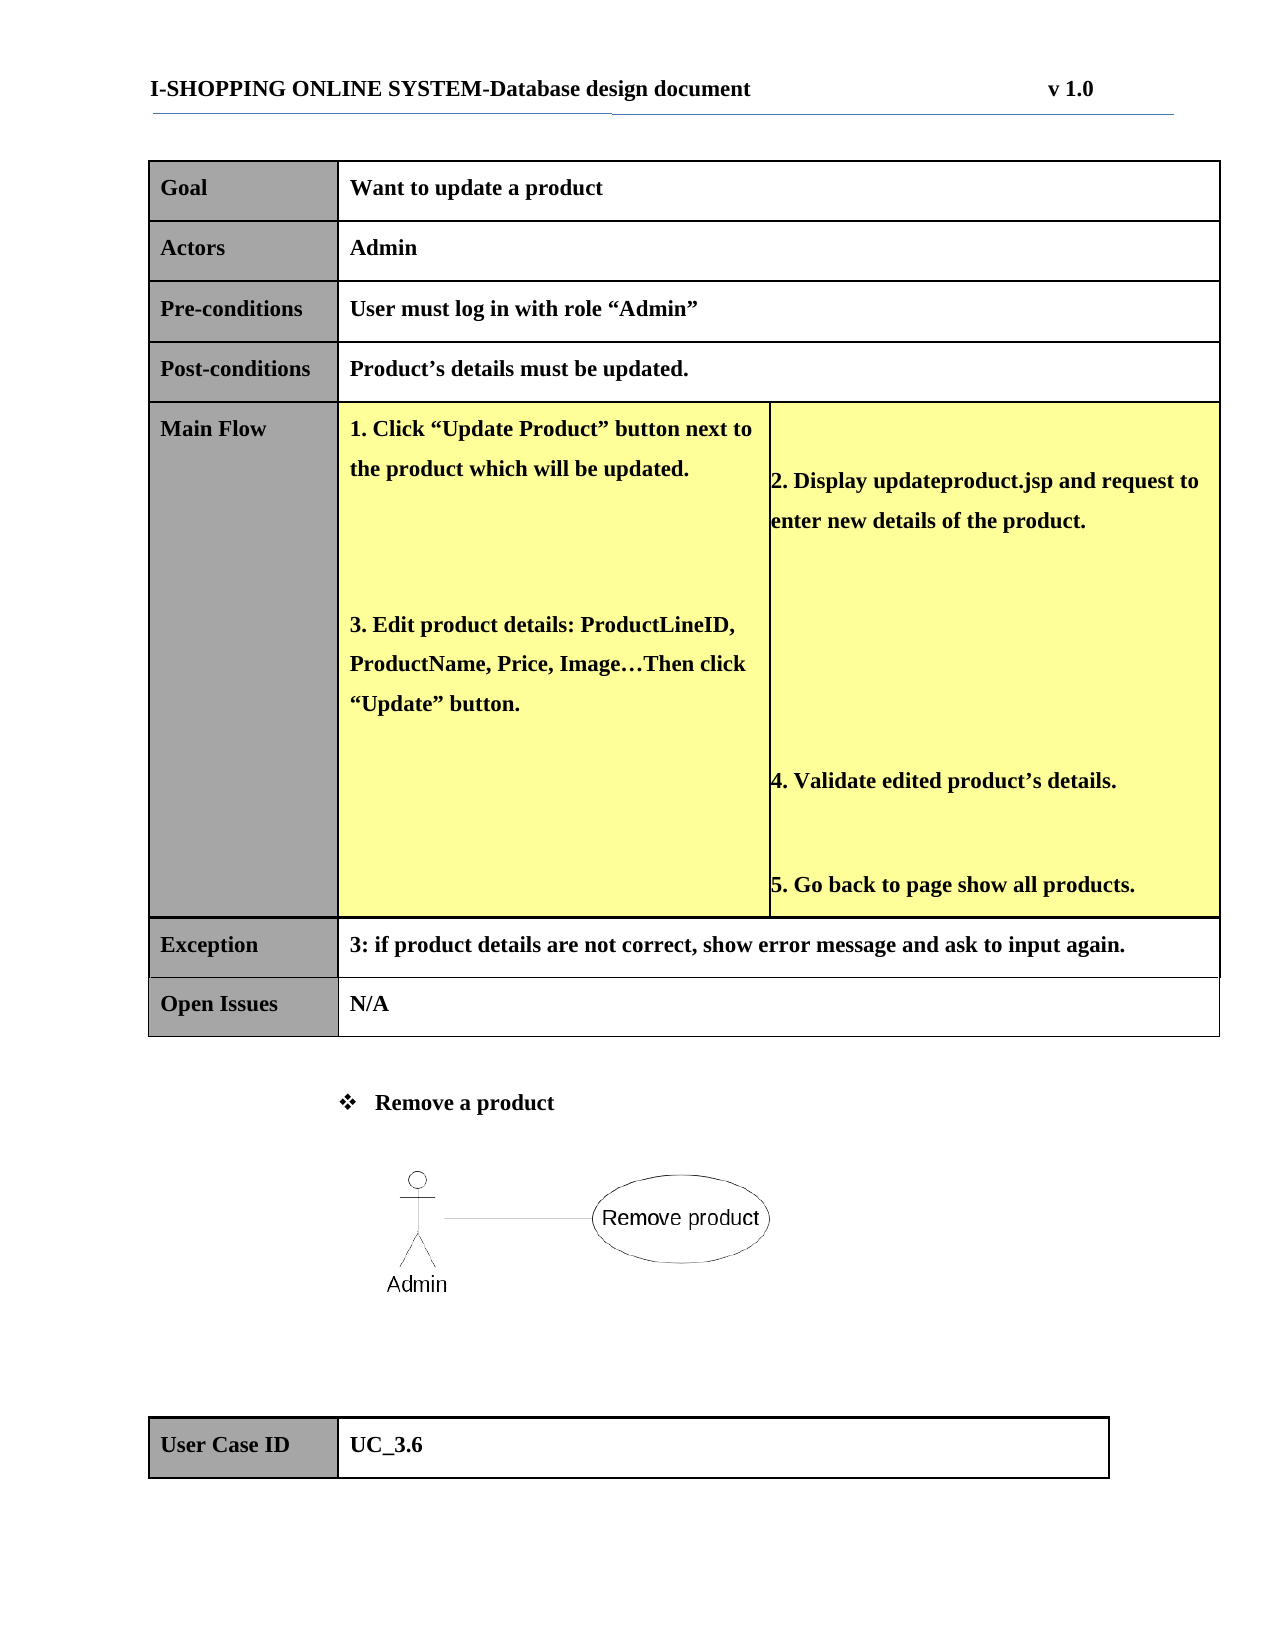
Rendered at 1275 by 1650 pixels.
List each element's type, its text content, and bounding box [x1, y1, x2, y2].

table_cell Goal [150, 162, 337, 220]
table_cell User must log in with role “Admin” [339, 282, 1219, 341]
table_cell Post-conditions [150, 343, 337, 401]
table_cell Main Flow [150, 403, 337, 916]
list Remove a product [337, 1089, 1191, 1115]
table_cell Actors [150, 222, 337, 280]
table_cell Pre-conditions [150, 282, 337, 341]
table_cell 3: if product details are not correct, show error message and ask to input again. [339, 919, 1219, 977]
table_cell N/A [339, 977, 1219, 1036]
table_cell Product’s details must be updated. [339, 343, 1219, 401]
table_cell Want to update a product [339, 162, 1219, 220]
table_cell 1. Click “Update Product” button next to the product which will be updated. 3. Edit product details: ProductLineID, ProductName, Price, Image…Then click “Update” button. [339, 403, 769, 916]
table_header UC_3.6 [339, 1419, 1108, 1477]
table_cell Admin [339, 222, 1219, 280]
table_cell Exception [150, 919, 337, 977]
table_cell Open Issues [149, 978, 338, 1036]
table_header User Case ID [150, 1419, 337, 1477]
table_cell 2. Display updateproduct.jsp and request to enter new details of the product. 4. Validate edited product’s details. 5. Go back to page show all products. [771, 403, 1219, 916]
